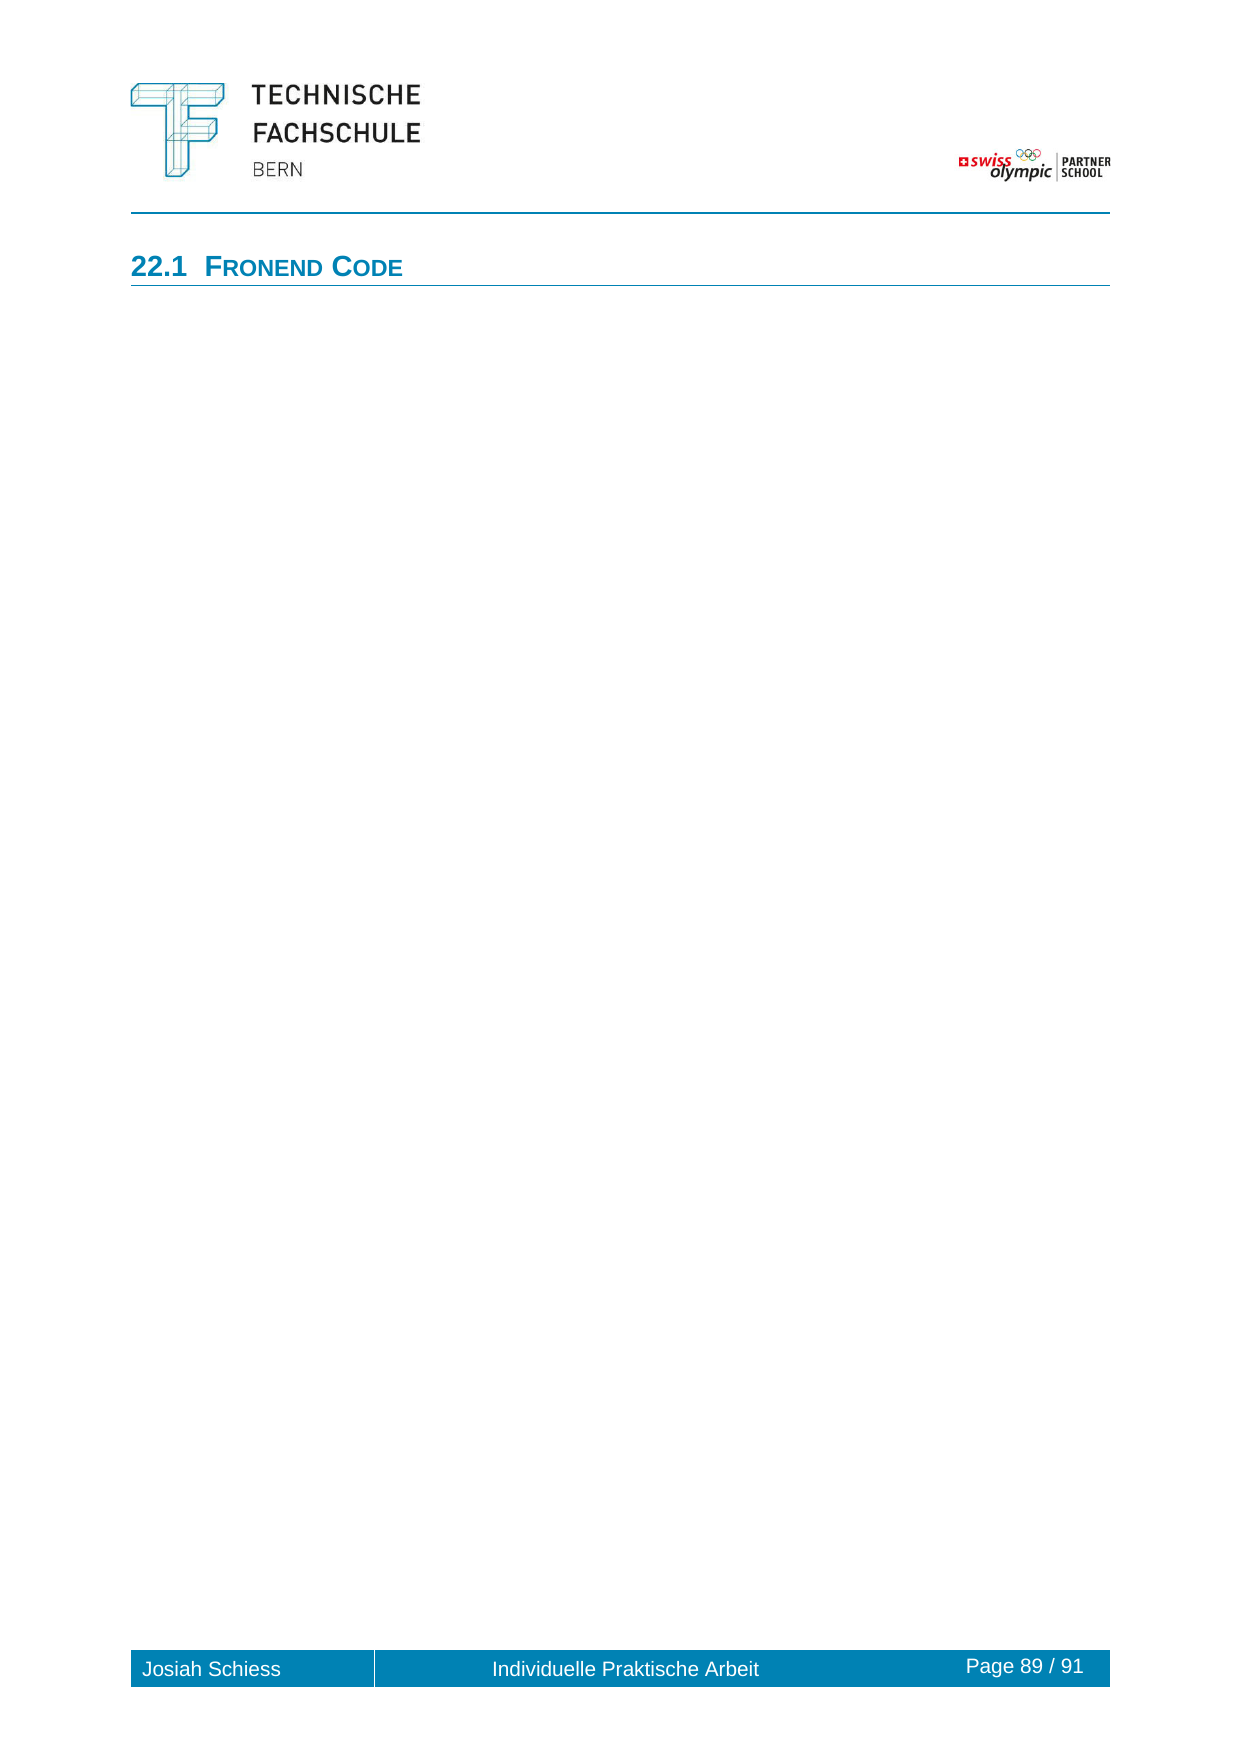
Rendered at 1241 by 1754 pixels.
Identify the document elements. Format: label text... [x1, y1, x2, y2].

picture [130, 83, 1111, 210]
subtitle Fronend Code [131, 249, 1110, 285]
